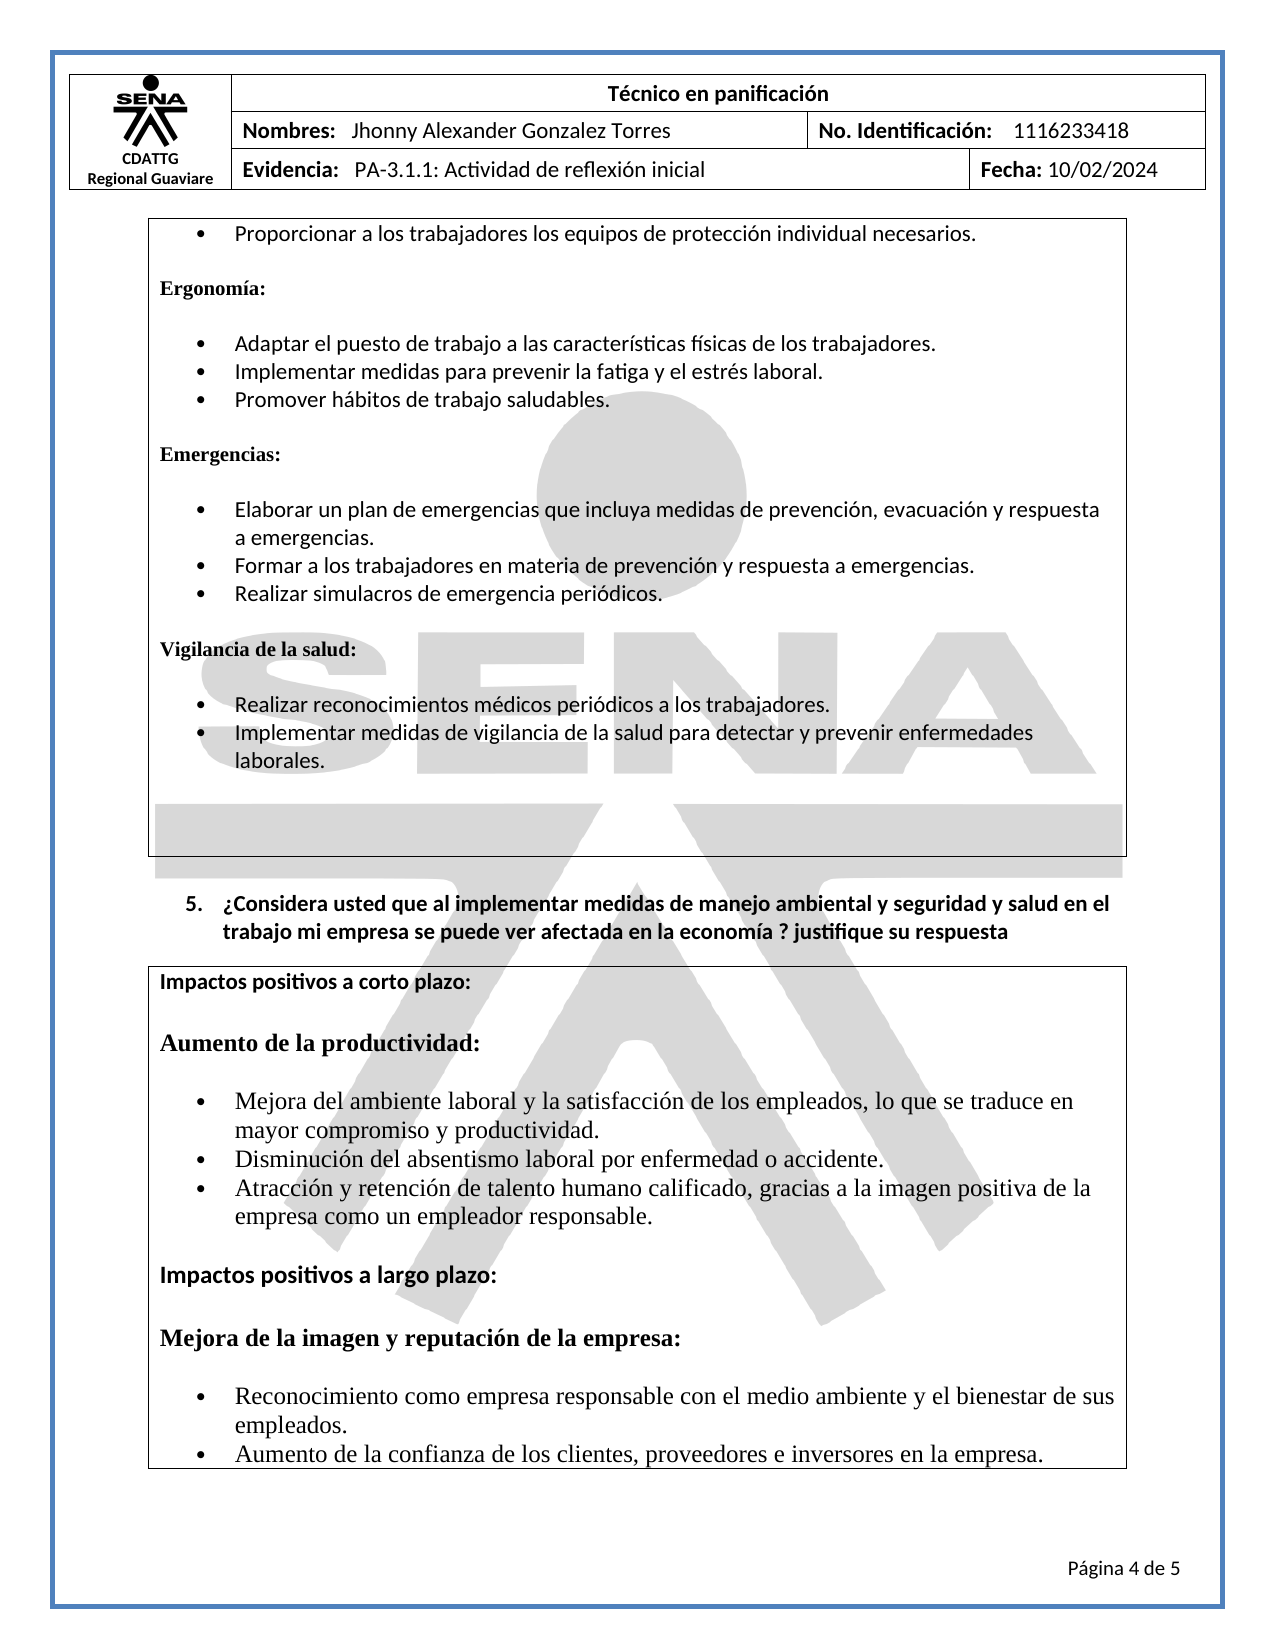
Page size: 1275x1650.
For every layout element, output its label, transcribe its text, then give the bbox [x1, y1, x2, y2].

picture [113, 75, 188, 148]
list ¿Considera usted que al implementar medidas de manejo ambiental y seguridad y salud en el trabajo mi empresa se puede ver afectada en la economía ? justifique su respuesta [185, 889, 1127, 945]
